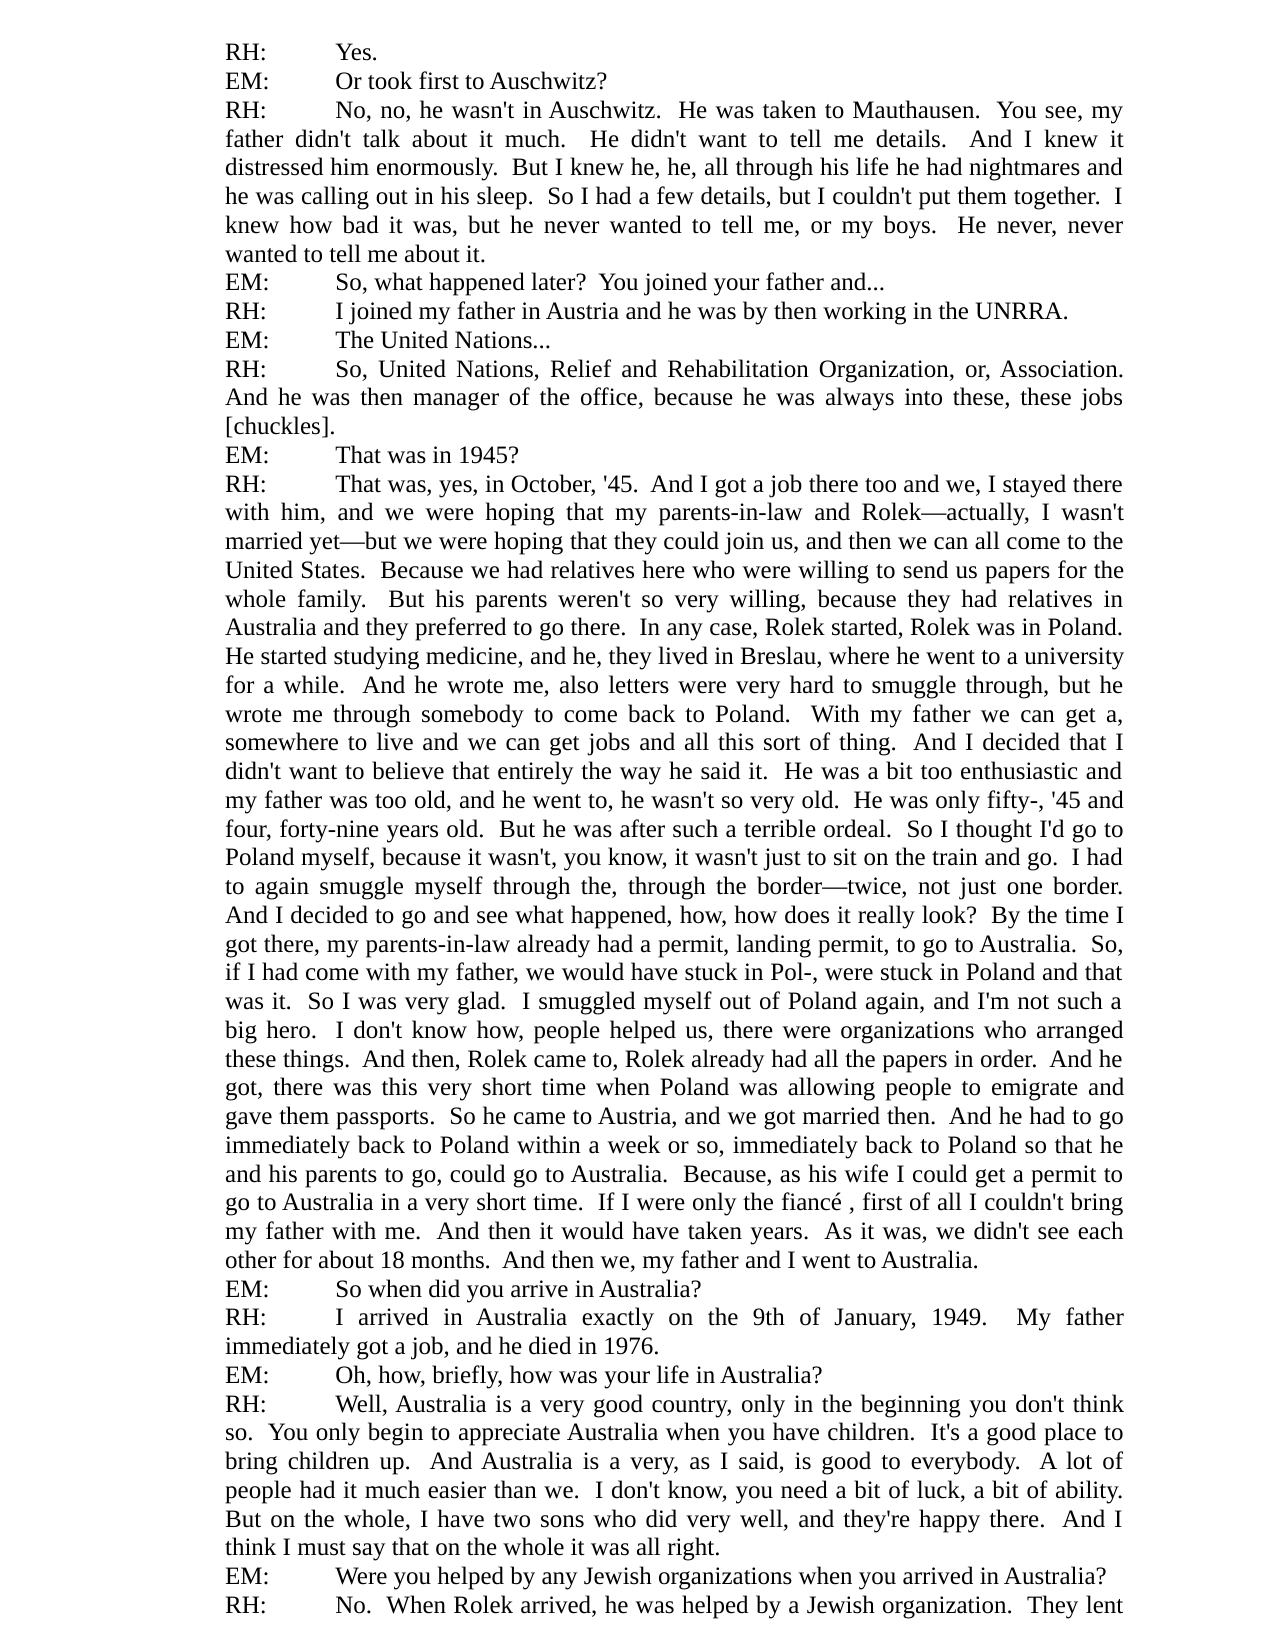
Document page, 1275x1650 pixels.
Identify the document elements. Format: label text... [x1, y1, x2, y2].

text RH: I joined my father in Austria and he was by then working in the UNRRA. [225, 354, 1125, 382]
text RH: That was, yes, in October, '45. And I got a job there too and we, I stayed there with him, and we were hoping that my parents-in-law and Rolek—actually, I wasn't married yet—but we were hoping that they could join us, and then we can all come to the United States. Because we had relatives here who were willing to send us papers for the whole family. But his parents weren't so very willing, because they had relatives in Australia and they preferred to go there. In any case, Rolek started, Rolek was in Poland. He started studying medicine, and he, they lived in Breslau, where he went to a university for a while. And he wrote me, also letters were very hard to smuggle through, but he wrote me through somebody to come back to Poland. With my father we can get a, somewhere to live and we can get jobs and all this sort of thing. And I decided that I didn't want to believe that entirely the way he said it. He was a bit too enthusiastic and my father was too old, and he went to, he wasn't so very old. He was only fifty-, '45 and four, forty-nine years old. But he was after such a terrible ordeal. So I thought I'd go to Poland myself, because it wasn't, you know, it wasn't just to sit on the train and go. I had to again smuggle myself through the, through the border—twice, not just one border. And I decided to go and see what happened, how, how does it really look? By the time I got there, my parents-in-law already had a permit, landing permit, to go to Australia. So, if I had come with my father, we would have stuck in Pol-, were stuck in Poland and that was it. So I was very glad. I smuggled myself out of Poland again, and I'm not such a big hero. I don't know how, people helped us, there were organizations who arranged these things. And then, Rolek came to, Rolek already had all the papers in order. And he got, there was this very short time when Poland was allowing people to emigrate and gave them passports. So he came to Austria, and we got married then. And he had to go immediately back to Poland within a week or so, immediately back to Poland so that he and his parents to go, could go to Australia. Because, as his wife I could get a permit to go to Australia in a very short time. If I were only the fiancé , first of all I couldn't bring my father with me. And then it would have taken years. As it was, we didn't see each other for about 18 months. And then we, my father and I went to Australia. [225, 526, 1125, 1331]
text EM: Oh, how, briefly, how was your life in Australia? [225, 1417, 1125, 1446]
text RH: I arrived in Australia exactly on the 9th of January, 1949. My father immediately got a job, and he died in 1976. [225, 1360, 1125, 1417]
text RH: Yes. [225, 95, 1125, 124]
text EM: So, what happened later? You joined your father and... [225, 325, 1125, 354]
text RH: So, United Nations, Relief and Rehabilitation Organization, or, Association. And he was then manager of the office, because he was always into these, these jobs [chuckles]. [225, 411, 1125, 497]
text EM: So when did you arrive in Australia? [225, 1331, 1125, 1360]
text RH: No, no, he wasn't in Auschwitz. He was taken to Mauthausen. You see, my father didn't talk about it much. He didn't want to tell me details. And I knew it distressed him enormously. But I knew he, he, all through his life he had nightmares and he was calling out in his sleep. So I had a few details, but I couldn't put them together. I knew how bad it was, but he never wanted to tell me, or my boys. He never, never wanted to tell me about it. [225, 152, 1125, 325]
text EM: That was in 1945? [225, 497, 1125, 526]
text EM: Or took first to Auschwitz? [225, 124, 1125, 152]
text RH: Well, Australia is a very good country, only in the beginning you don't think so. You only begin to appreciate Australia when you have children. It's a good place to bring children up. And Australia is a very, as I said, is good to everybody. A lot of people had it much easier than we. I don't know, you need a bit of luck, a bit of ability. But on the whole, I have two sons who did very well, and they're happy there. And I think I must say that on the whole it was all right. [225, 1446, 1125, 1619]
text EM: The United Nations... [225, 382, 1125, 411]
text EM: So, your father was taken, as far as you remember, from Plaszow to Mauthausen? [225, 37, 1125, 95]
